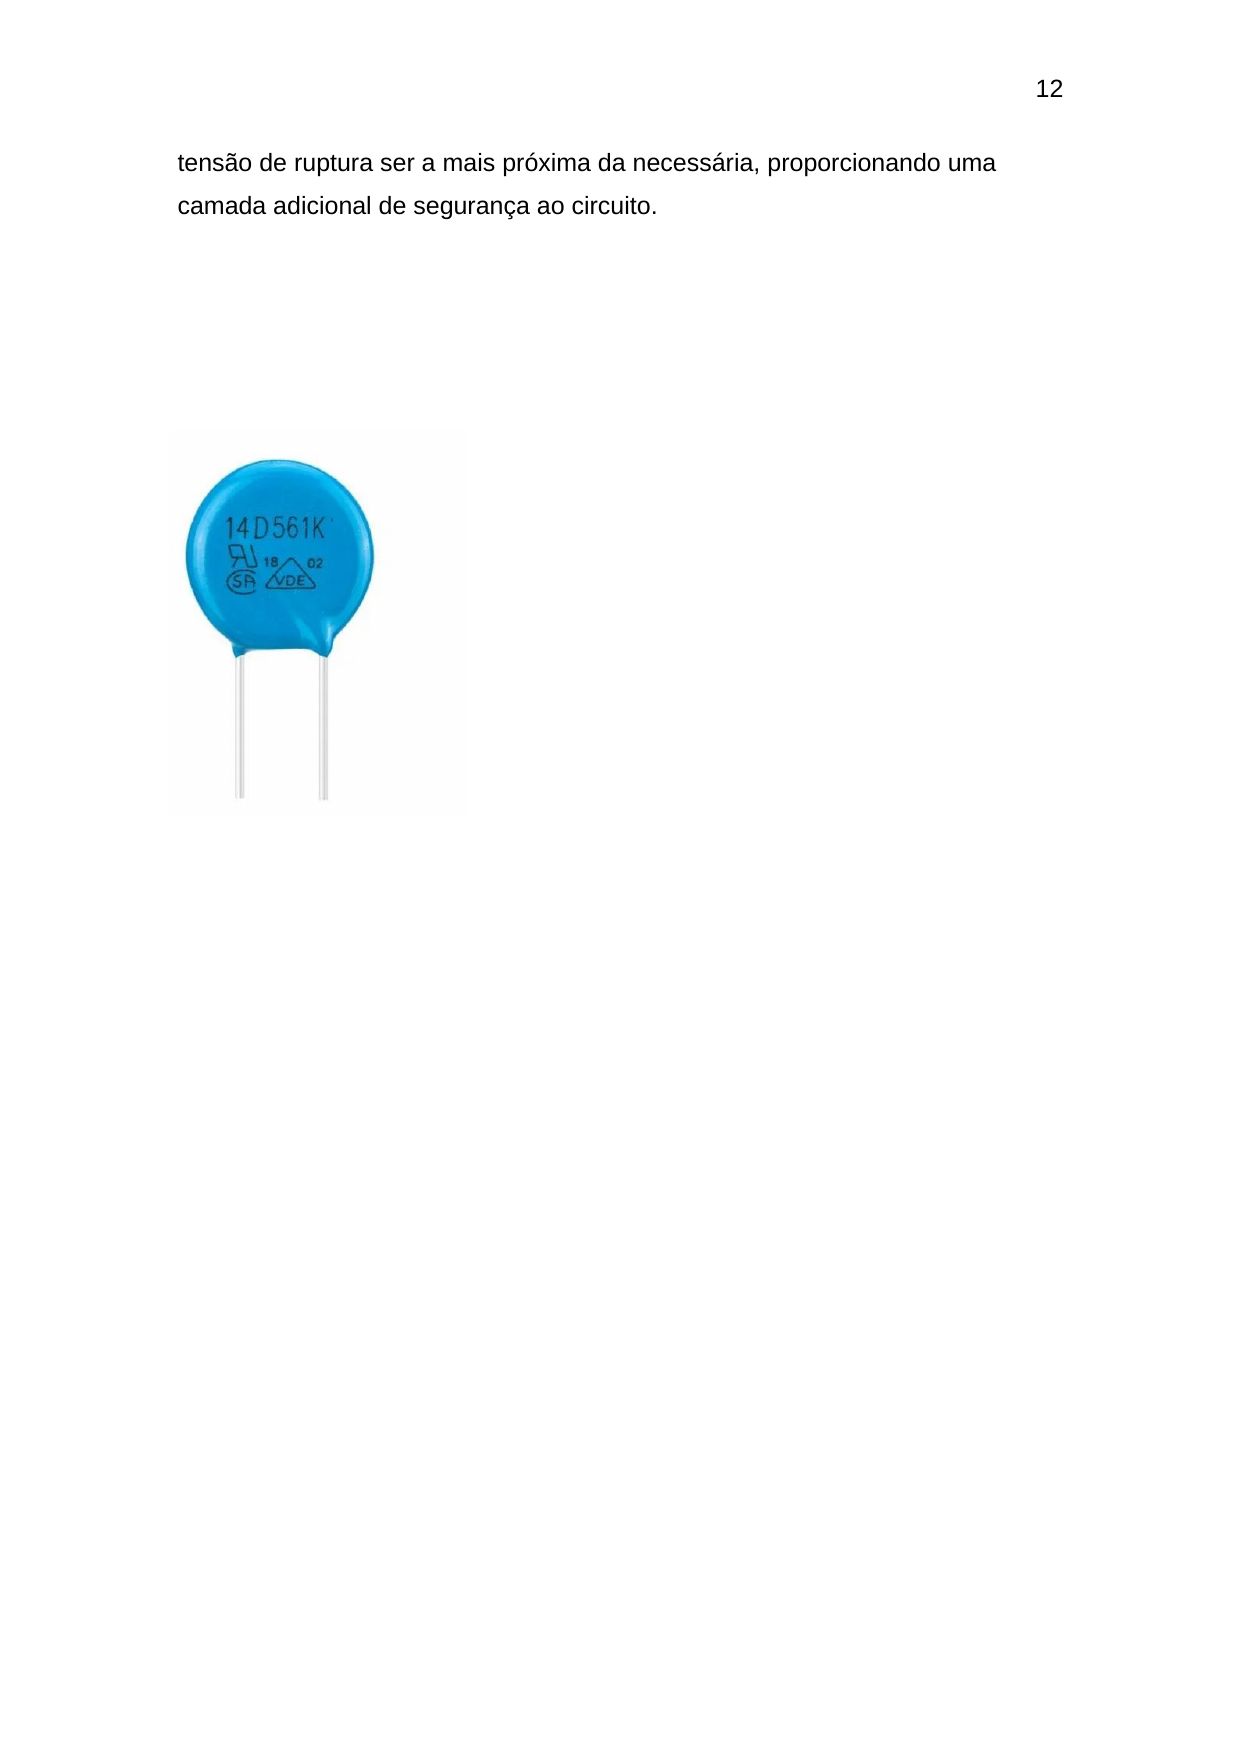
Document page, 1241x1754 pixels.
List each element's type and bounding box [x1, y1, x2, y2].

text [177, 148, 1063, 219]
picture [168, 430, 469, 817]
